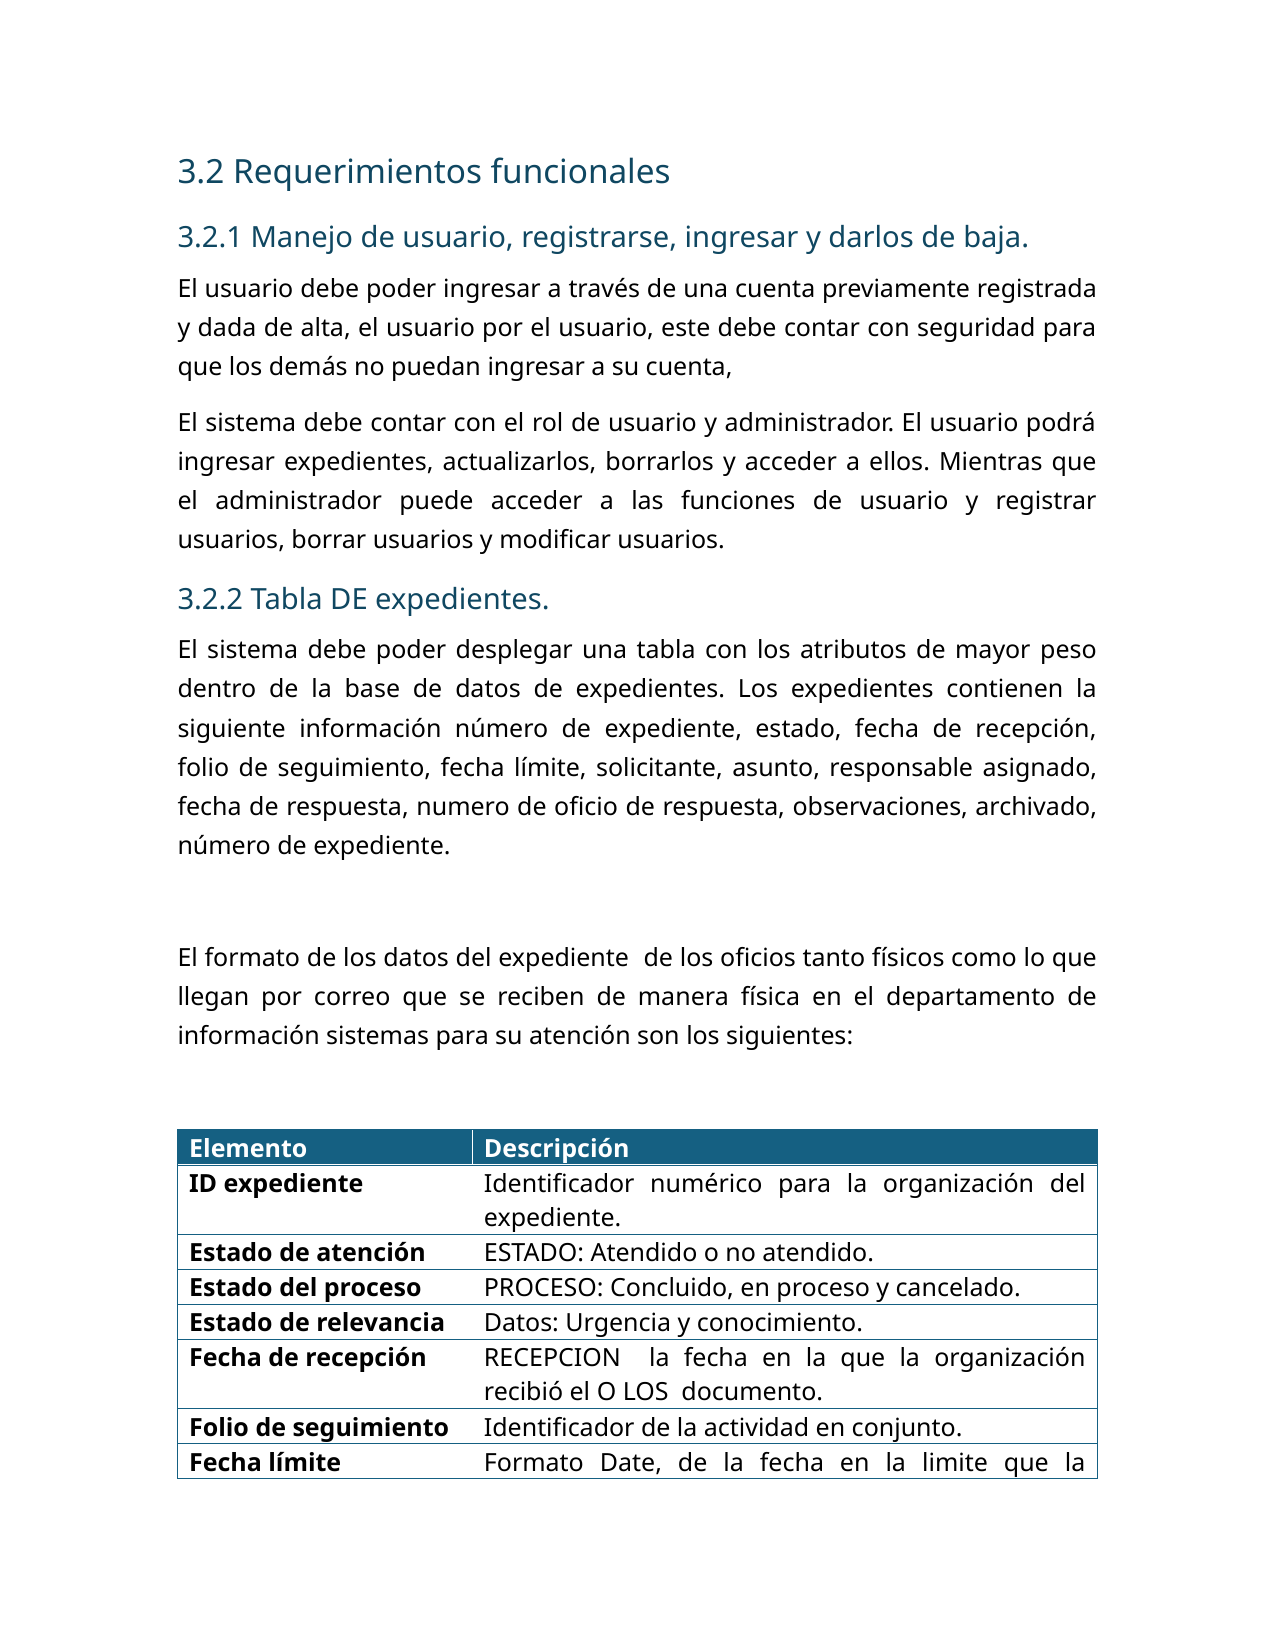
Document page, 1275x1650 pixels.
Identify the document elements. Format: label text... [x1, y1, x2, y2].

table_cell ID expediente [178, 1166, 472, 1234]
table_cell Folio de seguimiento [178, 1409, 472, 1443]
subtitle 3.2.1 Manejo de usuario, registrarse, ingresar y darlos de baja. [177, 216, 1098, 256]
table_cell Estado de relevancia [178, 1305, 472, 1339]
table_header Elemento [178, 1130, 472, 1164]
text El sistema debe contar con el rol de usuario y administrador. El usuario podrá ingresar expedientes, actualizarlos, borrarlos y acceder a ellos. Mientras que el administrador puede acceder a las funciones de usuario y registrar usuarios, borrar usuarios y modificar usuarios. [177, 404, 1098, 556]
table_cell Formato Date, de la fecha en la limite que la organización. [473, 1444, 1097, 1478]
table_cell Datos: Urgencia y conocimiento. [473, 1305, 1097, 1339]
table_cell Estado de atención [178, 1235, 472, 1269]
table_cell Identificador numérico para la organización del expediente. [473, 1166, 1097, 1234]
table_cell Fecha de recepción [178, 1340, 472, 1408]
table_cell Estado del proceso [178, 1270, 472, 1304]
table_cell RECEPCION la fecha en la que la organización recibió el O LOS documento. [473, 1340, 1097, 1408]
table_cell Identificador de la actividad en conjunto. [473, 1409, 1097, 1443]
table_header Descripción [473, 1130, 1097, 1164]
text El usuario debe poder ingresar a través de una cuenta previamente registrada y dada de alta, el usuario por el usuario, este debe contar con seguridad para que los demás no puedan ingresar a su cuenta, [177, 270, 1098, 383]
subtitle 3.2.2 Tabla DE expedientes. [177, 578, 1098, 618]
text El sistema debe poder desplegar una tabla con los atributos de mayor peso dentro de la base de datos de expedientes. Los expedientes contienen la siguiente información número de expediente, estado, fecha de recepción, folio de seguimiento, fecha límite, solicitante, asunto, responsable asignado, fecha de respuesta, numero de oficio de respuesta, observaciones, archivado, número de expediente. [177, 632, 1098, 862]
table_cell PROCESO: Concluido, en proceso y cancelado. [473, 1270, 1097, 1304]
text El formato de los datos del expediente de los oficios tanto físicos como lo que llegan por correo que se reciben de manera física en el departamento de información sistemas para su atención son los siguientes: [177, 939, 1098, 1052]
subtitle 3.2 Requerimientos funcionales [177, 148, 1098, 193]
table_cell ESTADO: Atendido o no atendido. [473, 1235, 1097, 1269]
table_cell Fecha límite [178, 1444, 472, 1478]
